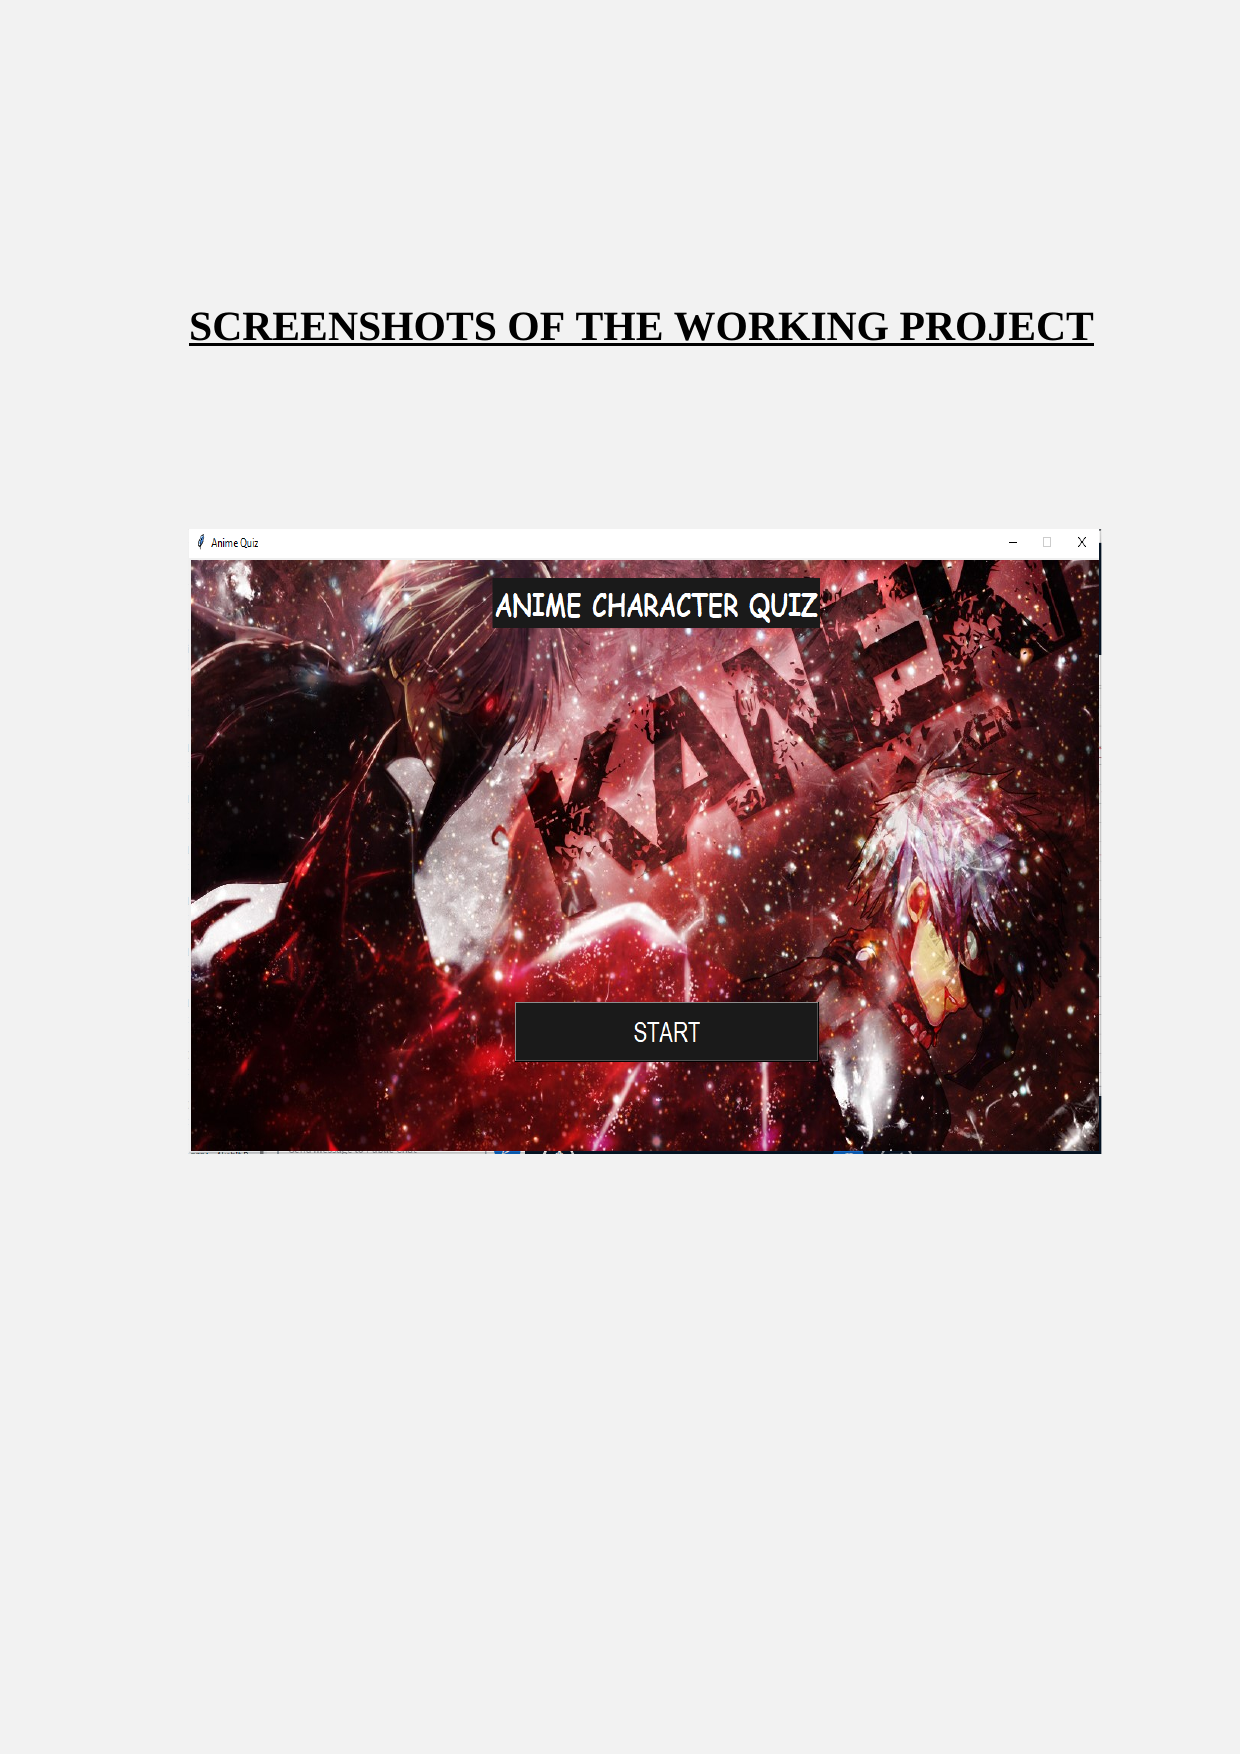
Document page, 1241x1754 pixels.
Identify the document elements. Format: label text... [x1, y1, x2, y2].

text SCREENSHOTS OF THE WORKING PROJECT [189, 302, 1134, 350]
picture [188, 529, 1102, 1154]
